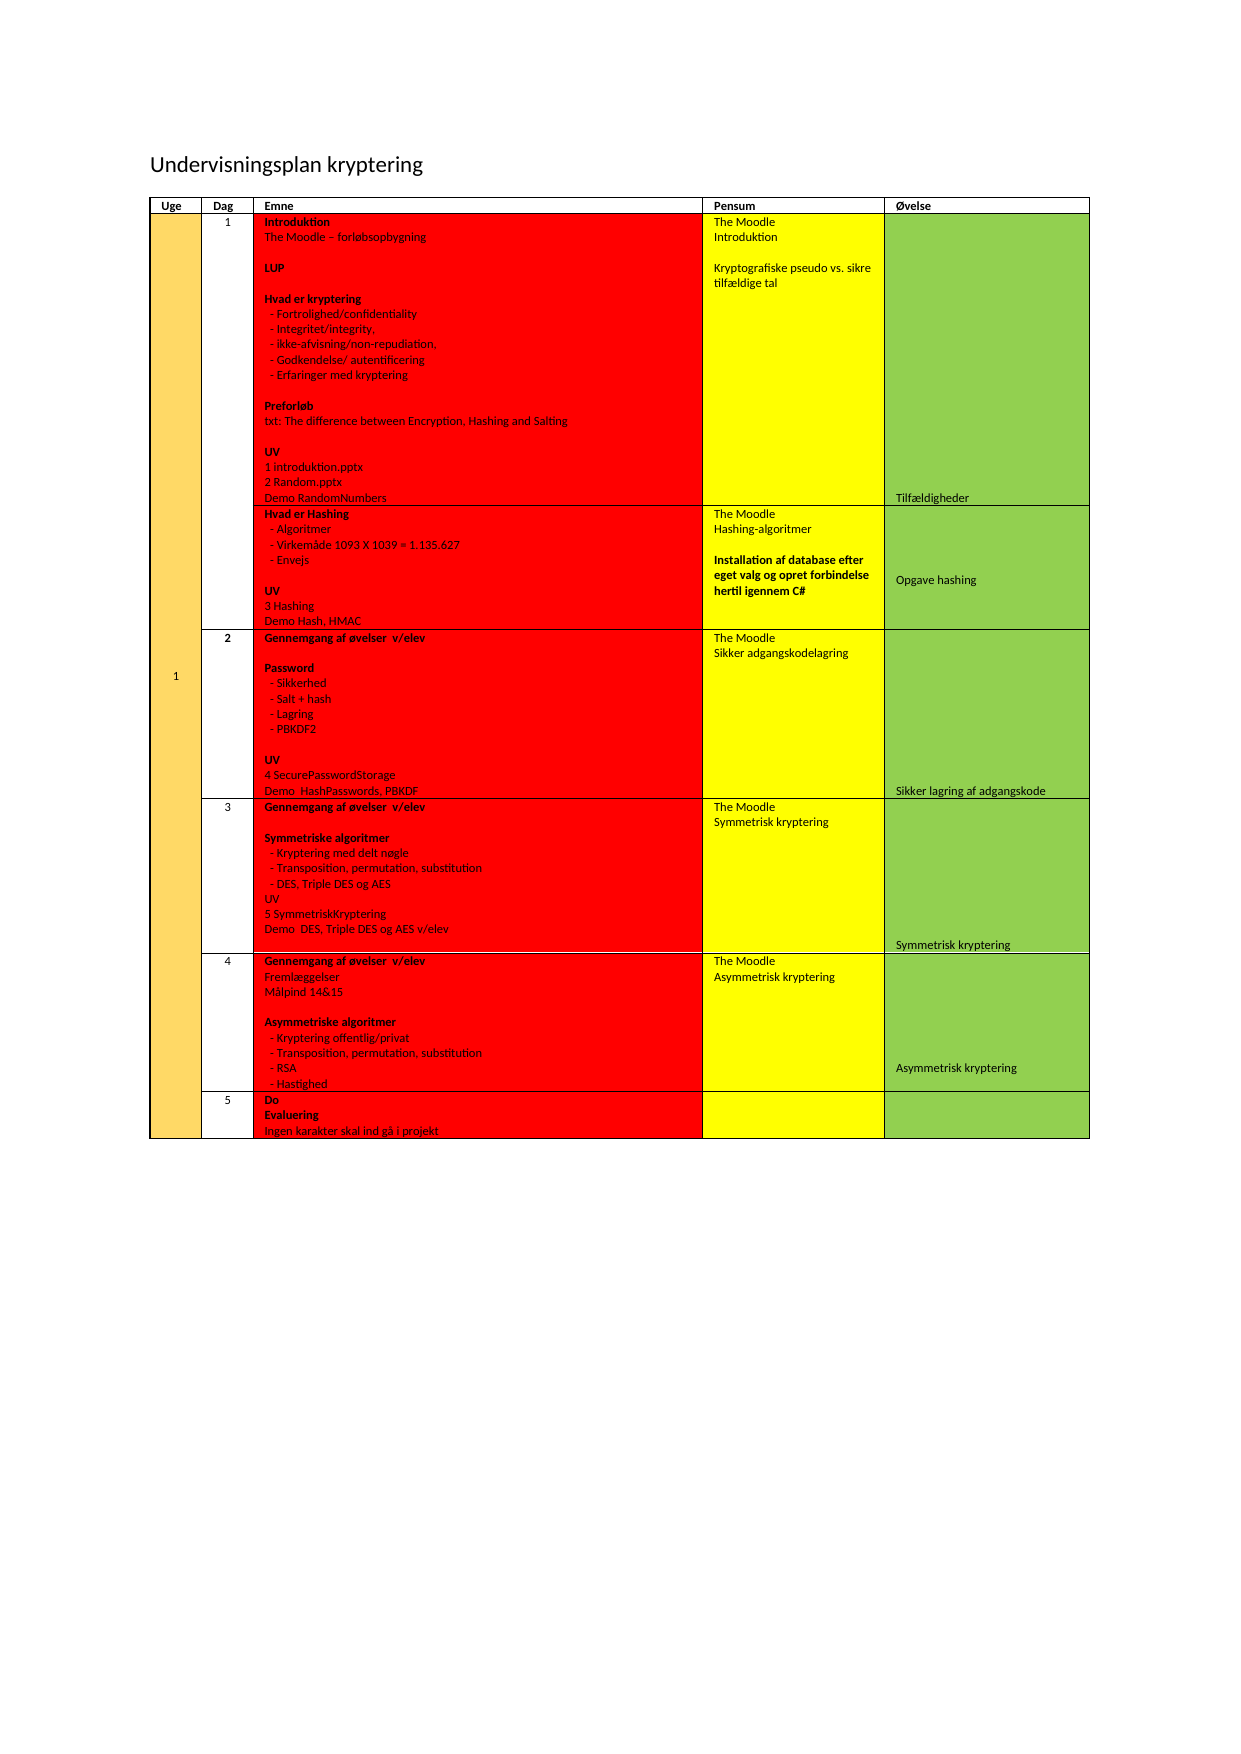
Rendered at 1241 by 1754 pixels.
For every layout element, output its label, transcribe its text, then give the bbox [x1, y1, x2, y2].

table_header Pensum [703, 198, 884, 213]
text Undervisningsplan kryptering [150, 150, 1090, 178]
table_cell 1 [202, 214, 253, 629]
table_header Øvelse [885, 198, 1089, 213]
table_cell Hvad er Hashing - Algoritmer - Virkemåde 1093 X 1039 = 1.135.627 - Envejs UV 3 Hashing Demo Hash, HMAC [254, 506, 702, 629]
table_cell Sikker lagring af adgangskode [885, 630, 1089, 798]
table_cell The Moodle Symmetrisk kryptering [703, 799, 884, 952]
table_header Dag [202, 198, 253, 213]
table_header Uge [151, 198, 201, 213]
table_cell [703, 1092, 884, 1138]
table_cell 1 [151, 214, 201, 1138]
table_cell Do Evaluering Ingen karakter skal ind gå i projekt [254, 1092, 702, 1138]
table_cell [885, 1092, 1089, 1138]
table_cell 2 [202, 630, 253, 798]
table_cell 4 [202, 954, 253, 1091]
table_cell Symmetrisk kryptering [885, 799, 1089, 952]
table_cell The Moodle Introduktion Kryptografiske pseudo vs. sikre tilfældige tal [703, 214, 884, 505]
table_cell Opgave hashing [885, 506, 1089, 629]
table_cell Tilfældigheder [885, 214, 1089, 505]
table_cell 3 [202, 799, 253, 952]
table_header Emne [254, 198, 702, 213]
table_cell 5 [202, 1092, 253, 1138]
table_cell Gennemgang af øvelser v/elev Fremlæggelser Målpind 14&15 Asymmetriske algoritmer - Kryptering offentlig/privat - Transposition, permutation, substitution - RSA - Hastighed [254, 954, 702, 1091]
table_cell Asymmetrisk kryptering [885, 954, 1089, 1091]
table_cell Introduktion The Moodle – forløbsopbygning LUP Hvad er kryptering - Fortrolighed/confidentiality - Integritet/integrity, - ikke-afvisning/non-repudiation, - Godkendelse/ autentificering - Erfaringer med kryptering Preforløb txt: The difference between Encryption, Hashing and Salting UV 1 introduktion.pptx 2 Random.pptx Demo RandomNumbers [254, 214, 702, 505]
table_cell The Moodle Asymmetrisk kryptering [703, 954, 884, 1091]
table_cell Gennemgang af øvelser v/elev Password - Sikkerhed - Salt + hash - Lagring - PBKDF2 UV 4 SecurePasswordStorage Demo HashPasswords, PBKDF [254, 630, 702, 798]
table_cell Gennemgang af øvelser v/elev Symmetriske algoritmer - Kryptering med delt nøgle - Transposition, permutation, substitution - DES, Triple DES og AES UV 5 SymmetriskKryptering Demo DES, Triple DES og AES v/elev [254, 799, 702, 952]
table_cell The Moodle Sikker adgangskodelagring [703, 630, 884, 798]
table_cell The Moodle Hashing-algoritmer Installation af database efter eget valg og opret forbindelse hertil igennem C# [703, 506, 884, 629]
